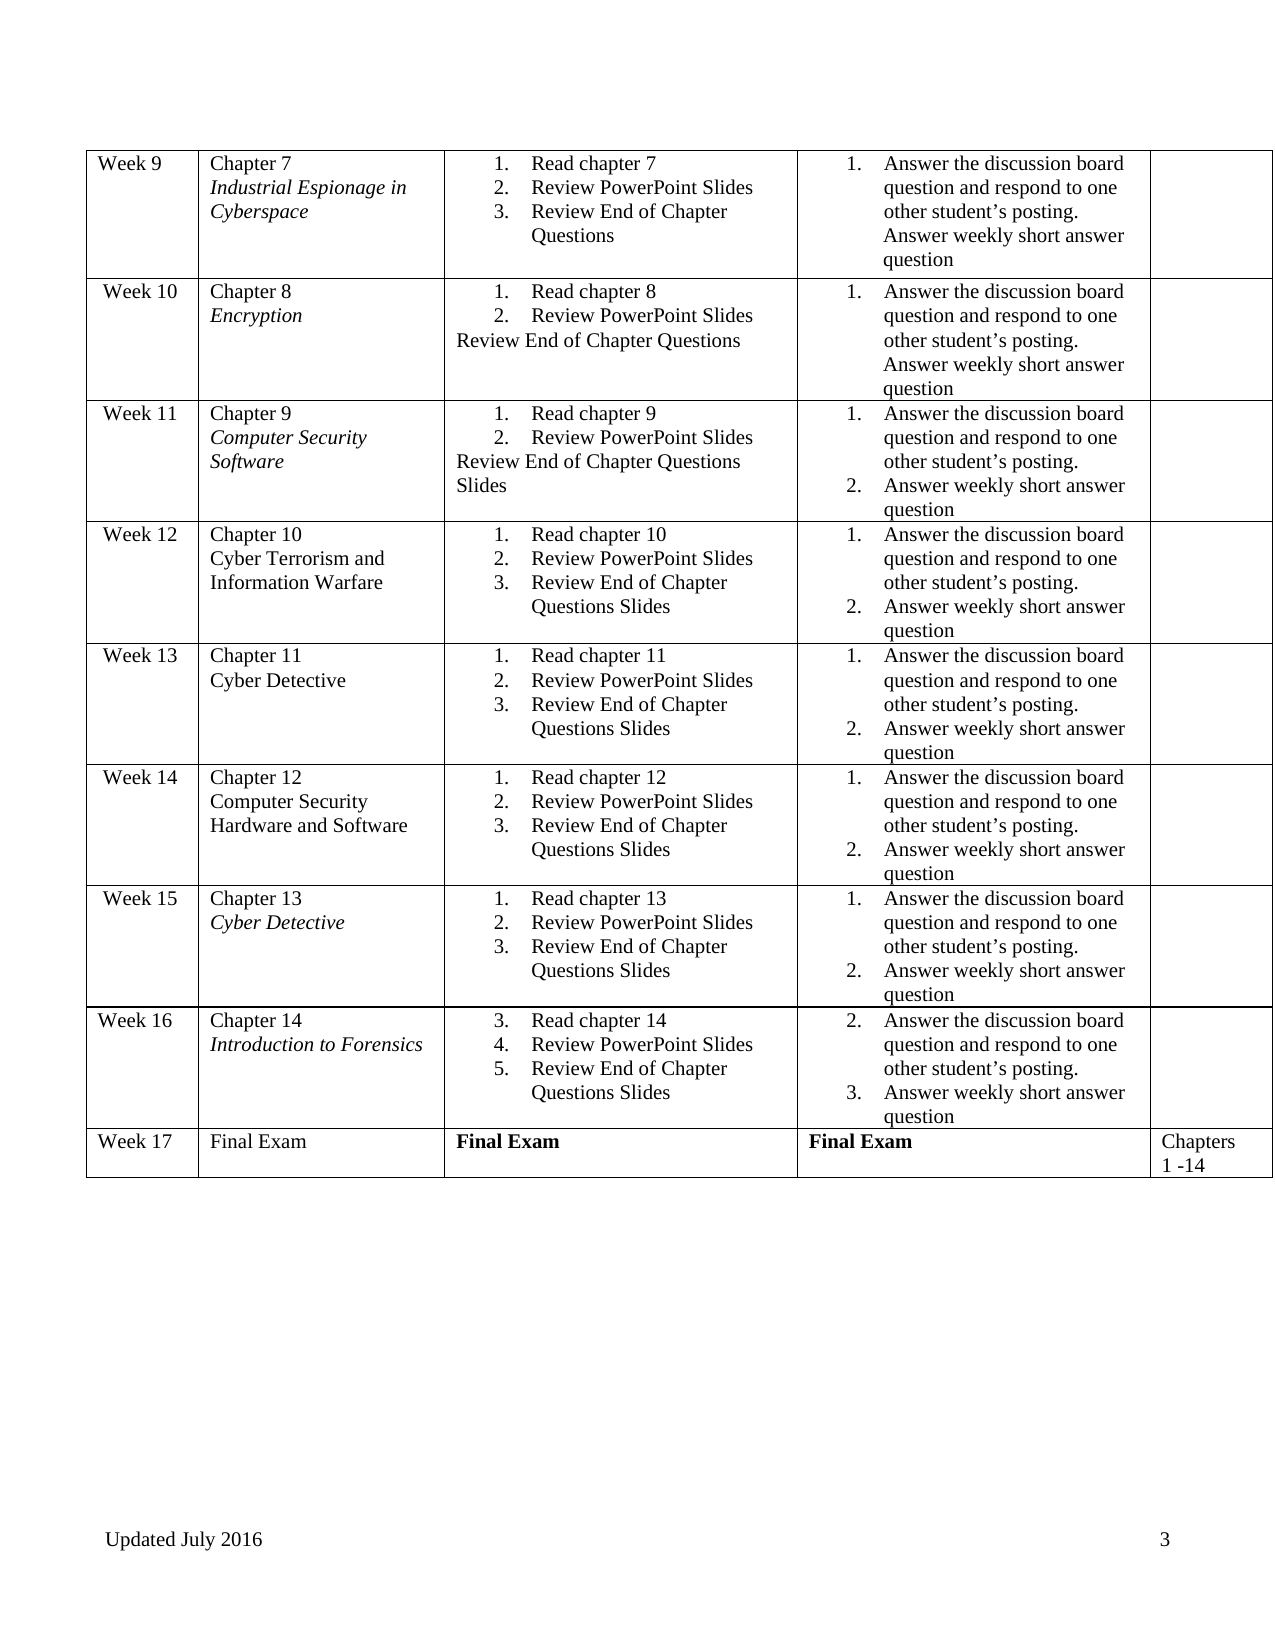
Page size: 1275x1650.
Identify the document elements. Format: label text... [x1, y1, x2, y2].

table_cell Week 16 [87, 1008, 198, 1128]
table_cell [1151, 279, 1272, 400]
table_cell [798, 151, 1150, 278]
table_cell Read chapter 14 Review PowerPoint Slides Review End of Chapter Questions Slides [445, 1008, 797, 1128]
table_cell Answer the discussion board question and respond to one other student’s posting. Answer weekly short answer question [798, 279, 1150, 400]
table_cell [1151, 522, 1272, 642]
table_cell Week 10 [87, 279, 198, 400]
table_cell Chapter 10 Cyber Terrorism and Information Warfare [199, 522, 444, 642]
table_cell [1151, 765, 1272, 885]
table_cell Week 14 [87, 765, 198, 885]
table_cell Chapter 11 Cyber Detective [199, 644, 444, 764]
table_cell Read chapter 11 Review PowerPoint Slides Review End of Chapter Questions Slides [445, 644, 797, 764]
table_cell Week 15 [87, 886, 198, 1006]
table_cell Week 13 [87, 644, 198, 764]
table_cell Chapter 7 Industrial Espionage in Cyberspace [199, 151, 444, 278]
table_cell Read chapter 9 Review PowerPoint Slides Review End of Chapter Questions Slides [445, 401, 797, 521]
table_cell [1151, 401, 1272, 521]
table_cell Week 11 [87, 401, 198, 521]
table_cell Read chapter 12 Review PowerPoint Slides Review End of Chapter Questions Slides [445, 765, 797, 885]
table_cell Week 9 [87, 151, 198, 278]
table_cell Chapter 14 Introduction to Forensics [199, 1008, 444, 1128]
table_cell [1151, 151, 1272, 278]
table_cell Chapters 1 -14 [1151, 1129, 1272, 1177]
table_cell Final Exam [798, 1129, 1150, 1177]
table_cell Answer the discussion board question and respond to one other student’s posting. Answer weekly short answer question [798, 1008, 1150, 1128]
table_cell Final Exam [199, 1129, 444, 1177]
table_cell Answer the discussion board question and respond to one other student’s posting. Answer weekly short answer question [798, 886, 1150, 1006]
table_cell Answer the discussion board question and respond to one other student’s posting. Answer weekly short answer question [798, 765, 1150, 885]
table_cell Chapter 8 Encryption [199, 279, 444, 400]
table_cell [1151, 644, 1272, 764]
table_cell Chapter 9 Computer Security Software [199, 401, 444, 521]
table_cell Answer the discussion board question and respond to one other student’s posting. Answer weekly short answer question [798, 644, 1150, 764]
table_cell [1151, 1008, 1272, 1128]
table_cell [1151, 886, 1272, 1006]
table_cell Answer the discussion board question and respond to one other student’s posting. Answer weekly short answer question [798, 522, 1150, 642]
table_cell Read chapter 10 Review PowerPoint Slides Review End of Chapter Questions Slides [445, 522, 797, 642]
table_cell Read chapter 13 Review PowerPoint Slides Review End of Chapter Questions Slides [445, 886, 797, 1006]
table_cell Week 12 [87, 522, 198, 642]
table_cell Chapter 12 Computer Security Hardware and Software [199, 765, 444, 885]
table_cell Chapter 13 Cyber Detective [199, 886, 444, 1006]
table_cell Read chapter 8 Review PowerPoint Slides Review End of Chapter Questions [445, 279, 797, 400]
table_cell Week 17 [87, 1129, 198, 1177]
table_cell Read chapter 7 Review PowerPoint Slides Review End of Chapter Questions [445, 151, 797, 278]
table_cell Final Exam [445, 1129, 797, 1177]
table_cell Answer the discussion board question and respond to one other student’s posting. Answer weekly short answer question [798, 401, 1150, 521]
